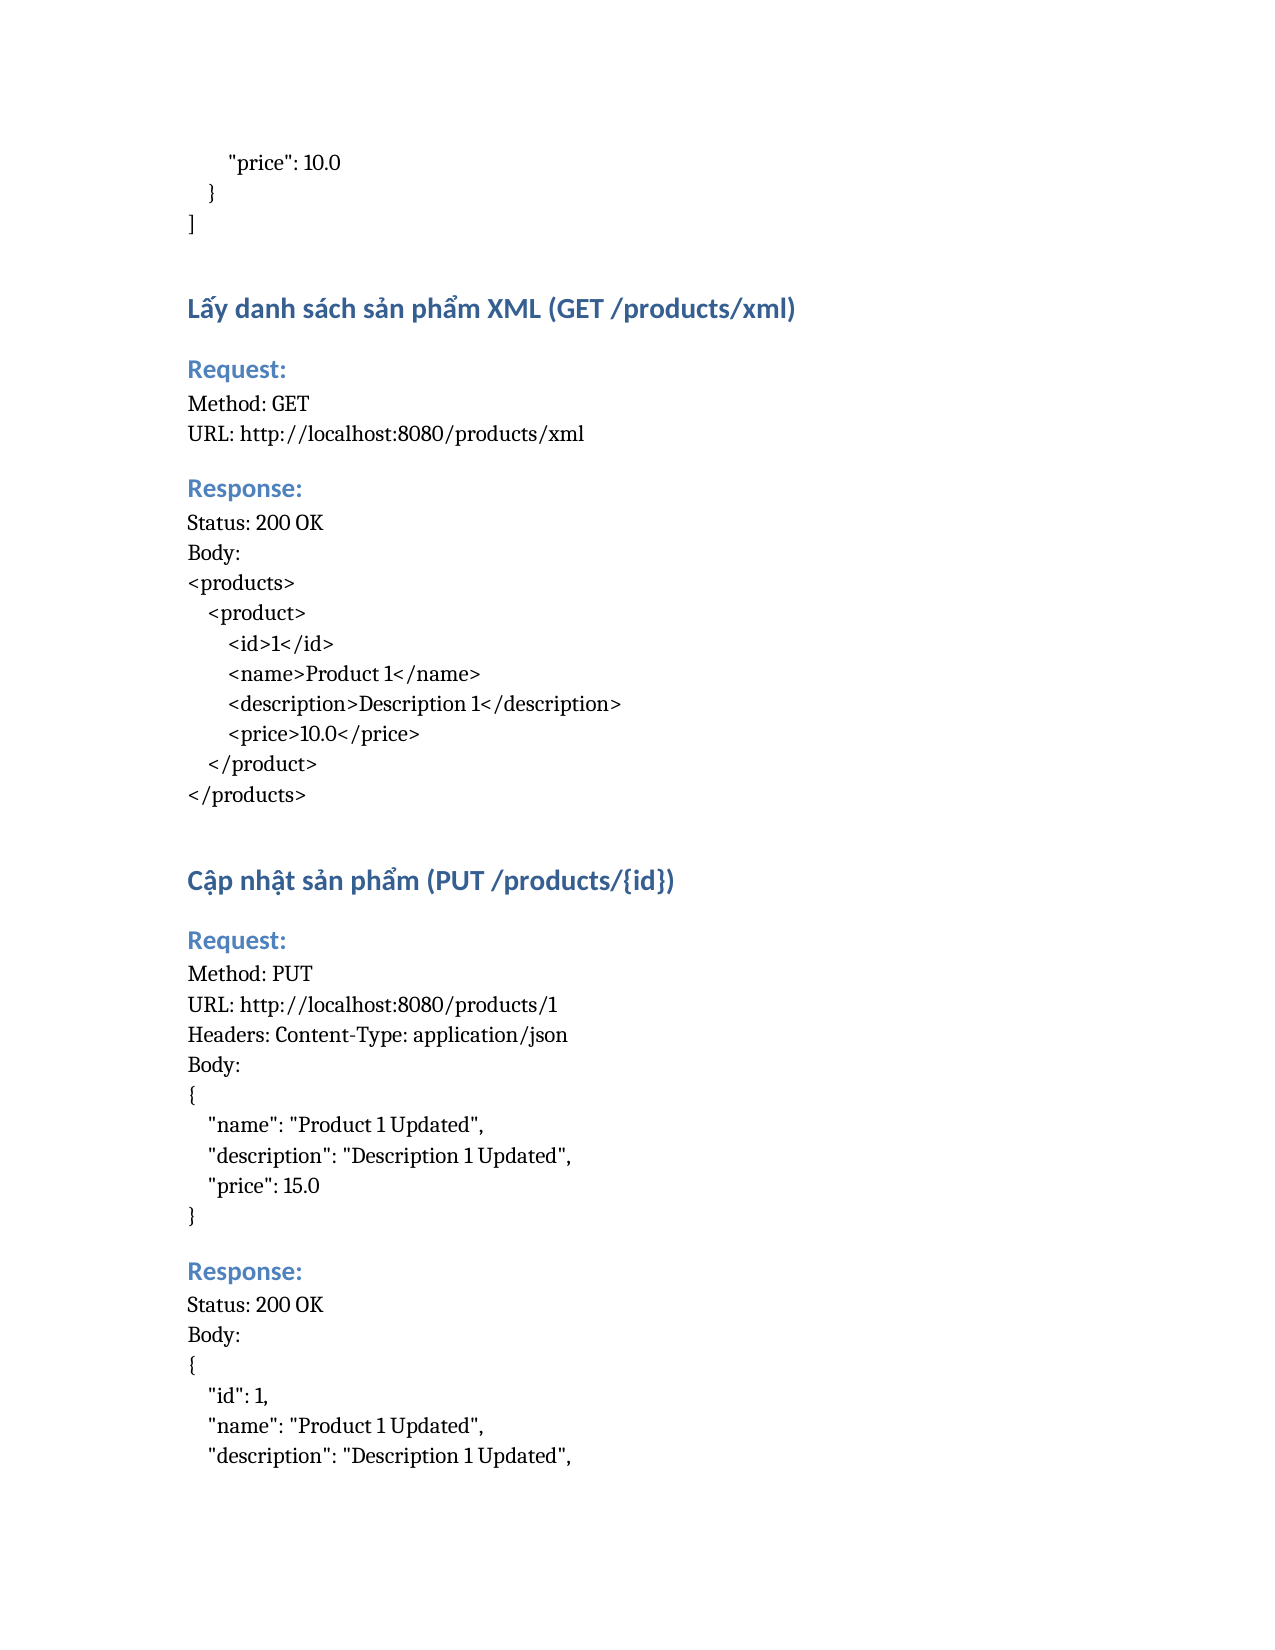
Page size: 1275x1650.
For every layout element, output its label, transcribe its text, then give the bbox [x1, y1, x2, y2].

text Method: GET URL: http://localhost:8080/products/xml [187, 390, 1087, 447]
subtitle Response: [187, 472, 1087, 504]
subtitle Cập nhật sản phẩm (PUT /products/{id}) [187, 862, 1087, 897]
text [187, 1292, 1087, 1469]
subtitle Lấy danh sách sản phẩm XML (GET /products/xml) [187, 291, 1087, 326]
subtitle Response: [187, 1254, 1087, 1287]
subtitle Request: [187, 352, 1087, 385]
text Method: PUT URL: http://localhost:8080/products/1 Headers: Content-Type: application/json Body: { "name": "Product 1 Updated", "description": "Description 1 Updated", "price": 15.0 } [187, 961, 1087, 1229]
text Status: 200 OK Body: <products> <product> <id>1</id> <name>Product 1</name> <description>Description 1</description> <price>10.0</price> </product> </products> [187, 509, 1087, 808]
subtitle Request: [187, 923, 1087, 956]
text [187, 150, 1087, 237]
